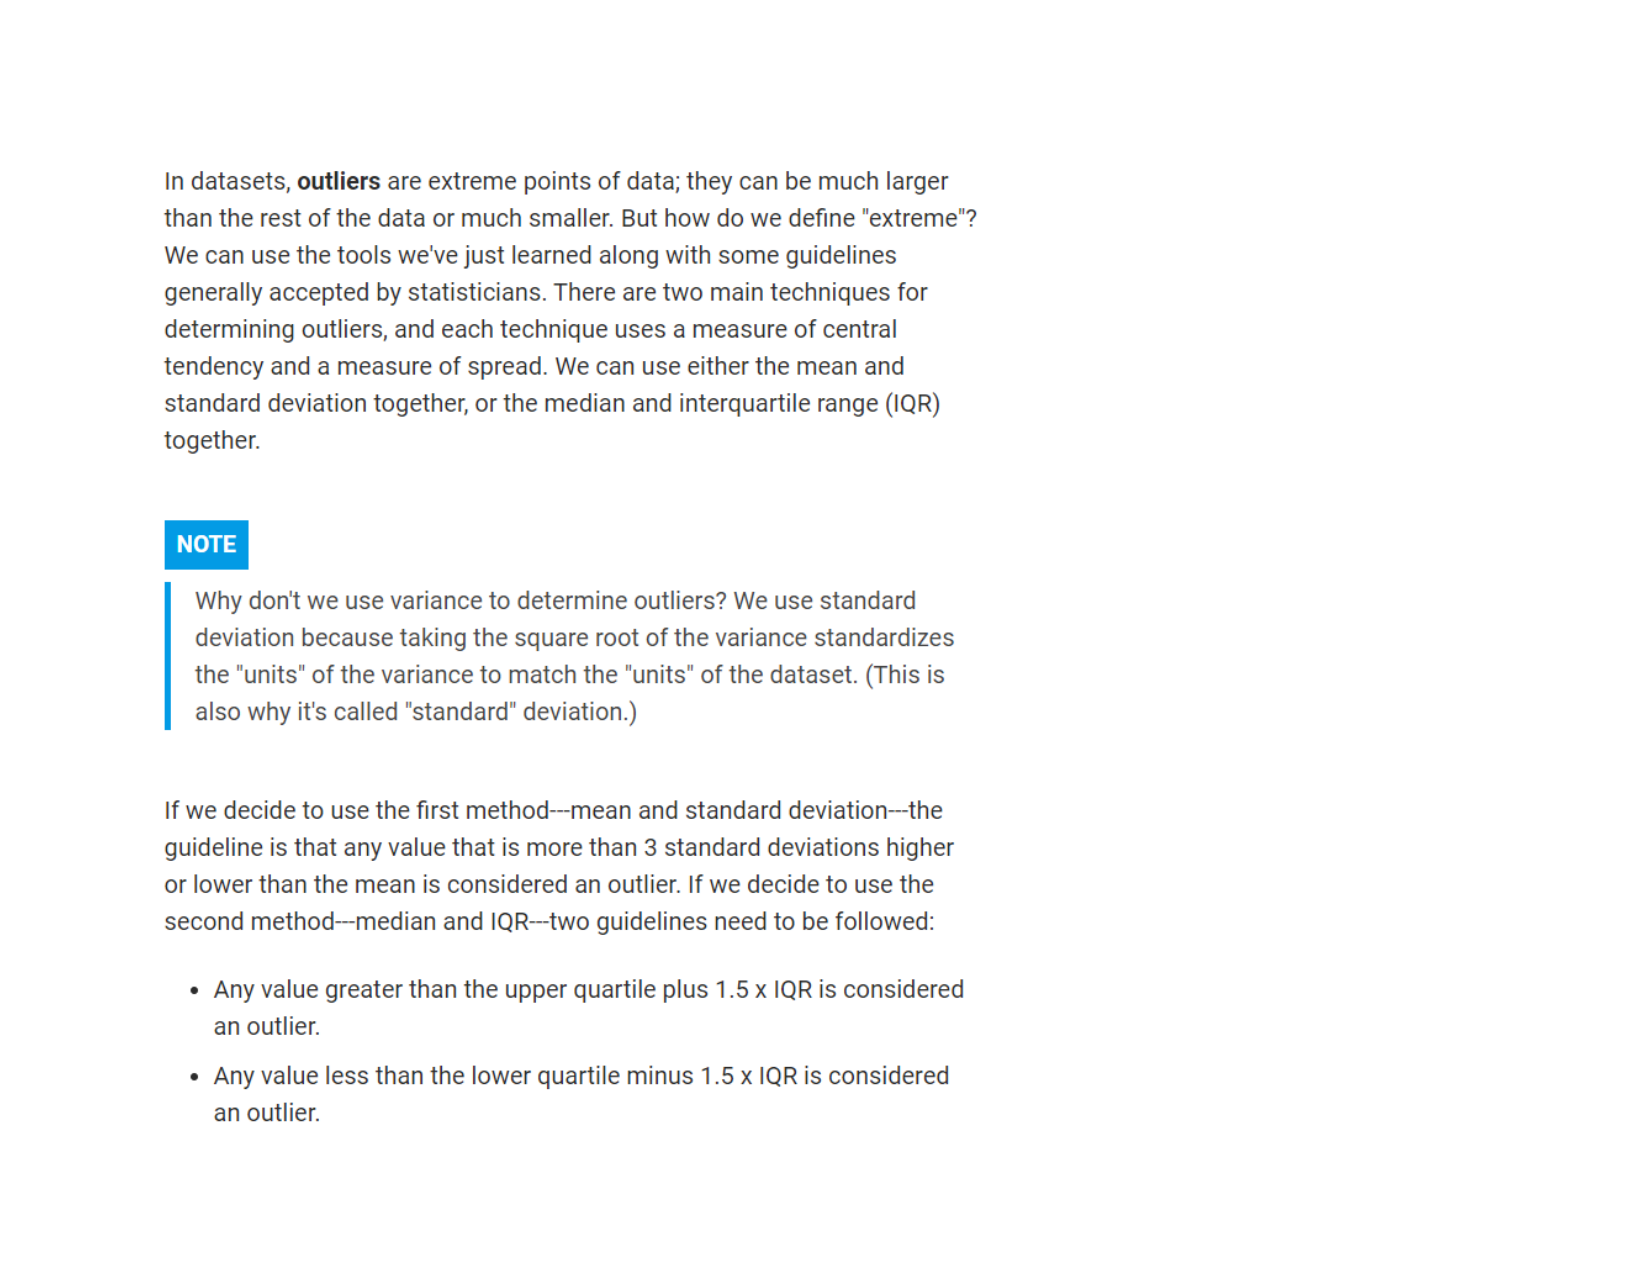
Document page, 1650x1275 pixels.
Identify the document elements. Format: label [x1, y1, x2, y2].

picture [150, 150, 980, 1125]
